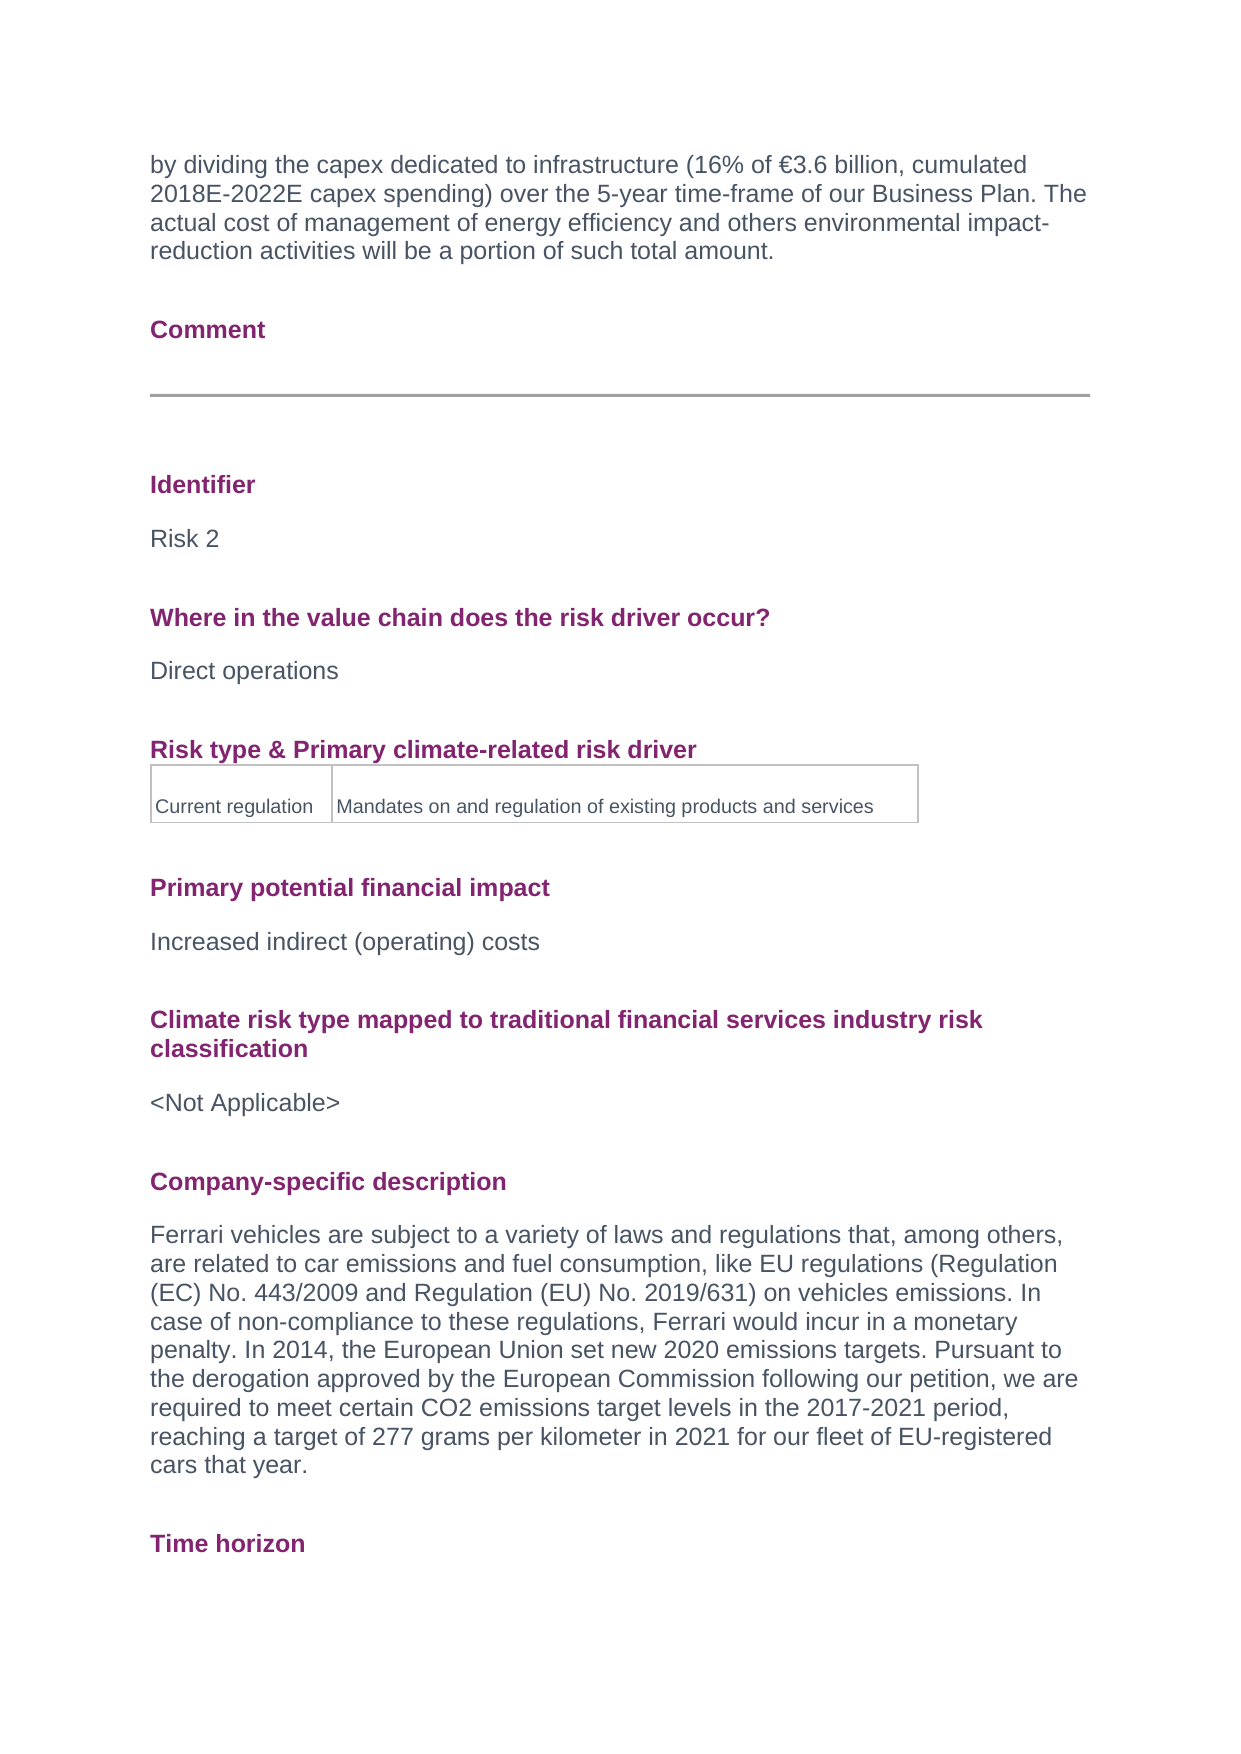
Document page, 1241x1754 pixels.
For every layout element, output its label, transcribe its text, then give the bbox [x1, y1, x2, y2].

subtitle Climate risk type mapped to traditional financial services industry risk classification [150, 1006, 1090, 1063]
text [150, 150, 1090, 265]
subtitle Risk type & Primary climate-related risk driver [150, 735, 1090, 764]
subtitle Time horizon [150, 1529, 1090, 1558]
text Increased indirect (operating) costs [150, 927, 1090, 956]
table_header Current regulation [152, 766, 331, 821]
subtitle Primary potential financial impact [150, 873, 1090, 902]
subtitle Identifier [150, 470, 1090, 499]
subtitle Comment [150, 315, 1090, 344]
text Direct operations [150, 656, 1090, 685]
subtitle Where in the value chain does the risk driver occur? [150, 603, 1090, 631]
subtitle Company-specific description [150, 1167, 1090, 1196]
text Risk 2 [150, 524, 1090, 553]
table_header Mandates on and regulation of existing products and services [333, 766, 917, 821]
text Ferrari vehicles are subject to a variety of laws and regulations that, among others, are related to car emissions and fuel consumption, like EU regulations (Regulation (EC) No. 443/2009 and Regulation (EU) No. 2019/631) on vehicles emissions. In case of non-compliance to these regulations, Ferrari would incur in a monetary penalty. In 2014, the European Union set new 2020 emissions targets. Pursuant to the derogation approved by the European Commission following our petition, we are required to meet certain CO2 emissions target levels in the 2017-2021 period, reaching a target of 277 grams per kilometer in 2021 for our fleet of EU-registered cars that year. [150, 1221, 1090, 1479]
text <Not Applicable> [150, 1088, 1090, 1117]
